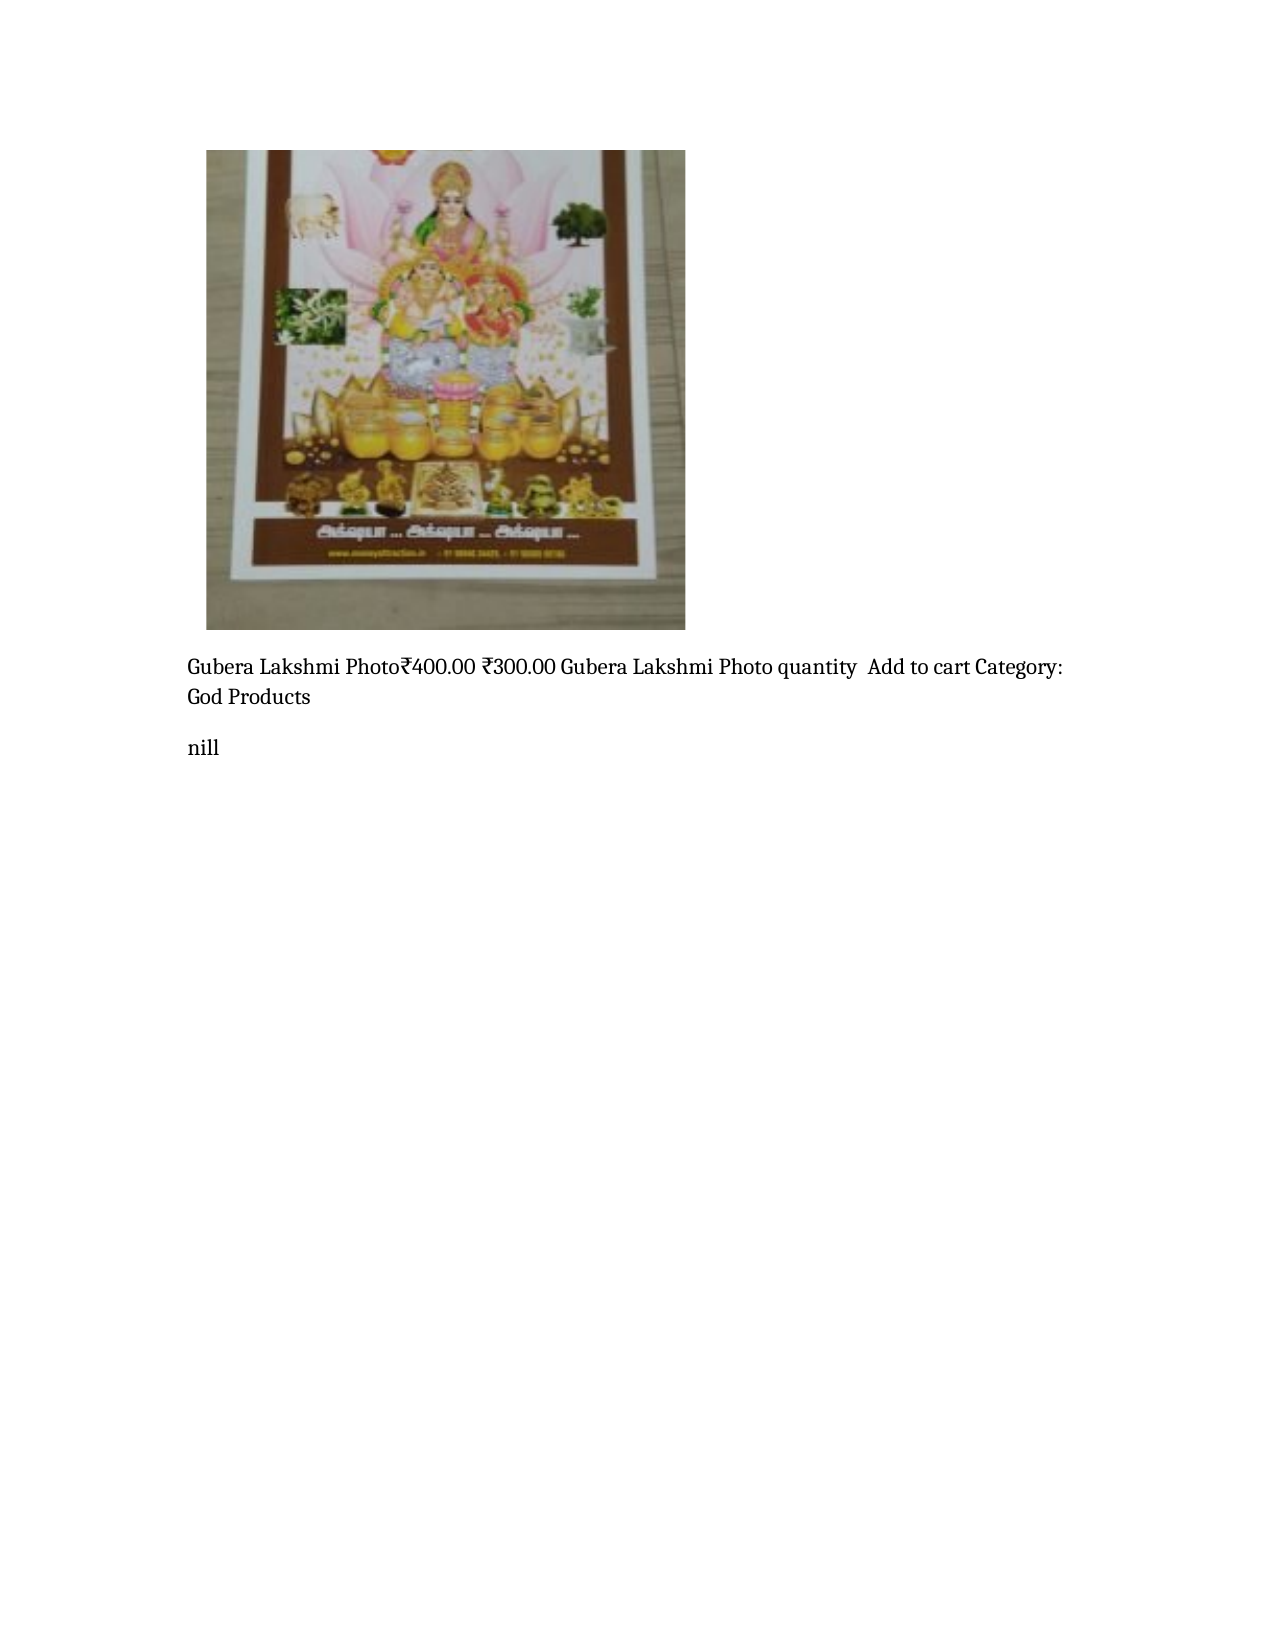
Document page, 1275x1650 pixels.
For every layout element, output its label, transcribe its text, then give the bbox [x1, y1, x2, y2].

text Gubera Lakshmi Photo₹400.00 ₹300.00 Gubera Lakshmi Photo quantity Add to cart Category: God Products [187, 654, 1087, 710]
text nill [187, 735, 1087, 761]
picture [206, 150, 686, 630]
